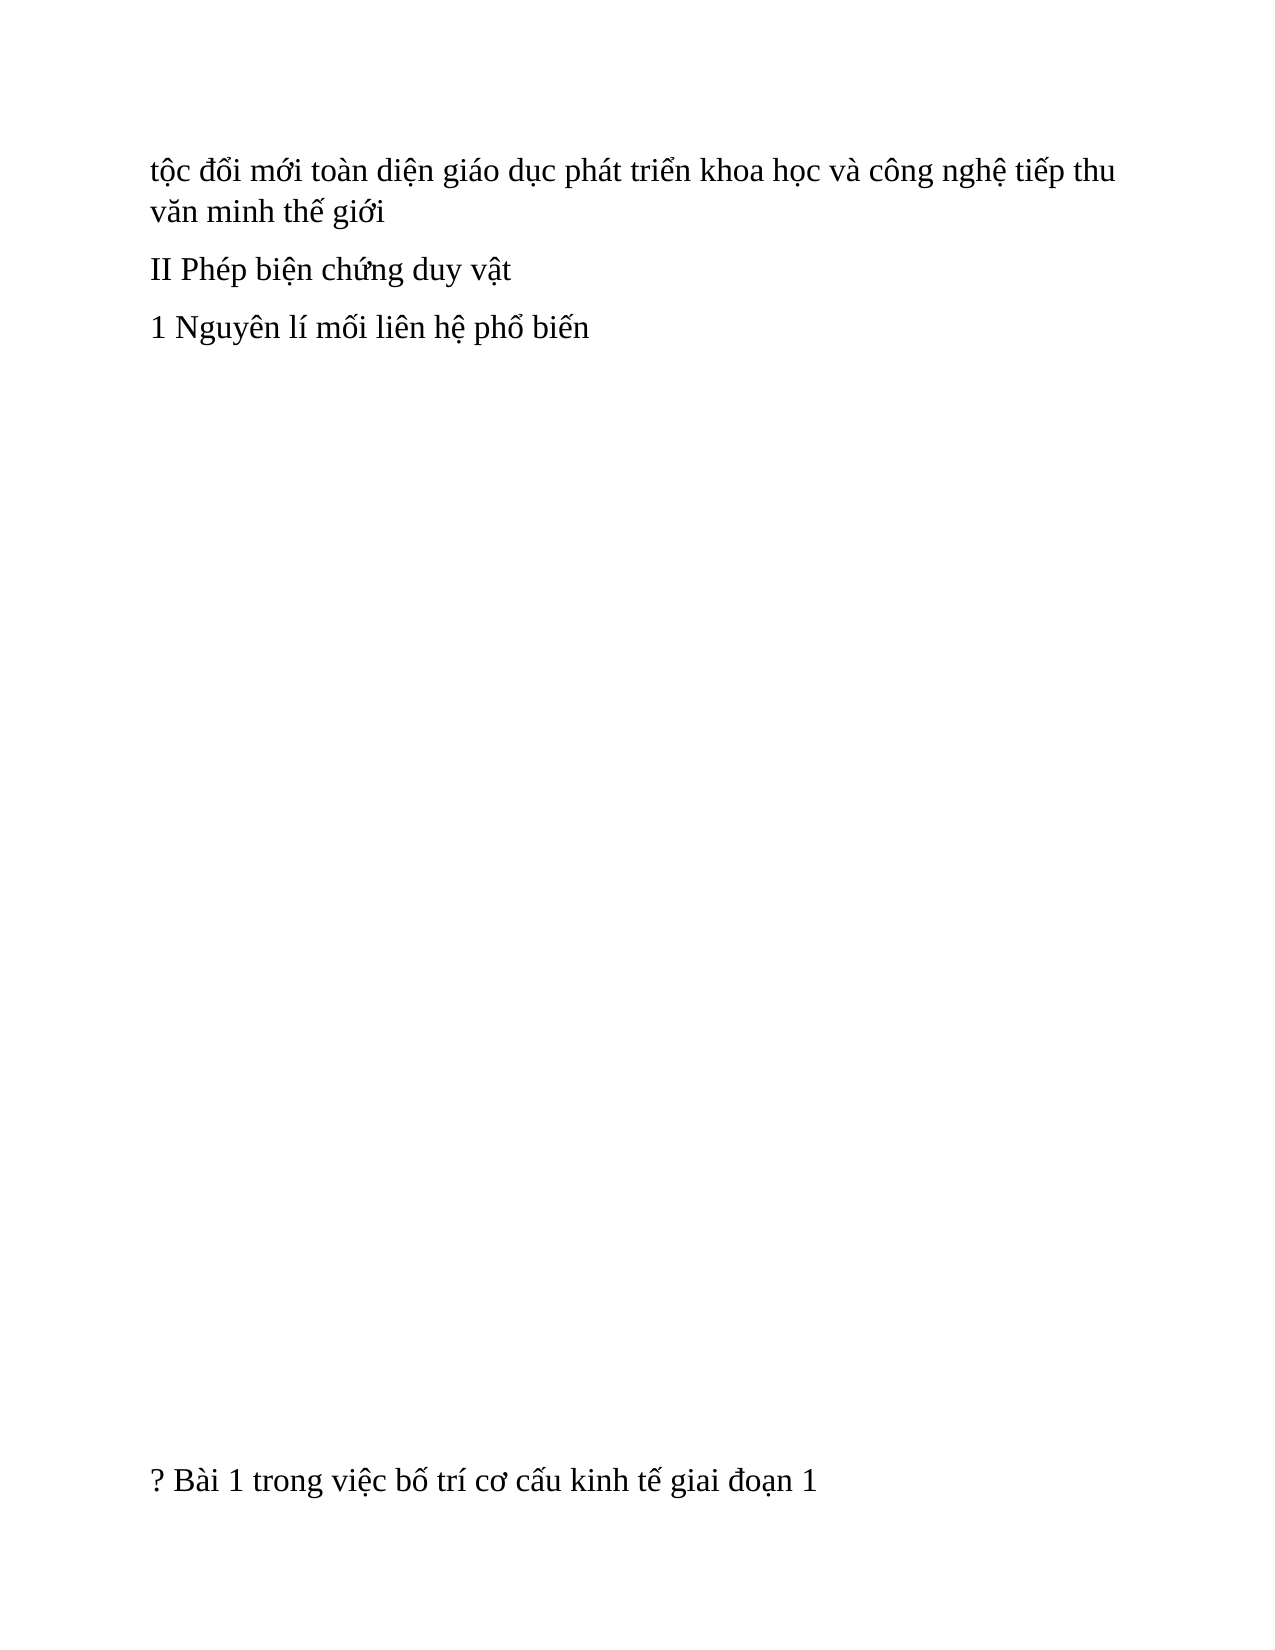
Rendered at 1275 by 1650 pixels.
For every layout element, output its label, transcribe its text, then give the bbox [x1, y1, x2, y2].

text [150, 150, 1125, 230]
text II Phép biện chứng duy vật [150, 249, 1125, 288]
text ? Bài 1 trong việc bố trí cơ cấu kinh tế giai đoạn 1 [150, 1460, 1125, 1498]
text 1 Nguyên lí mối liên hệ phổ biến [150, 307, 1125, 346]
